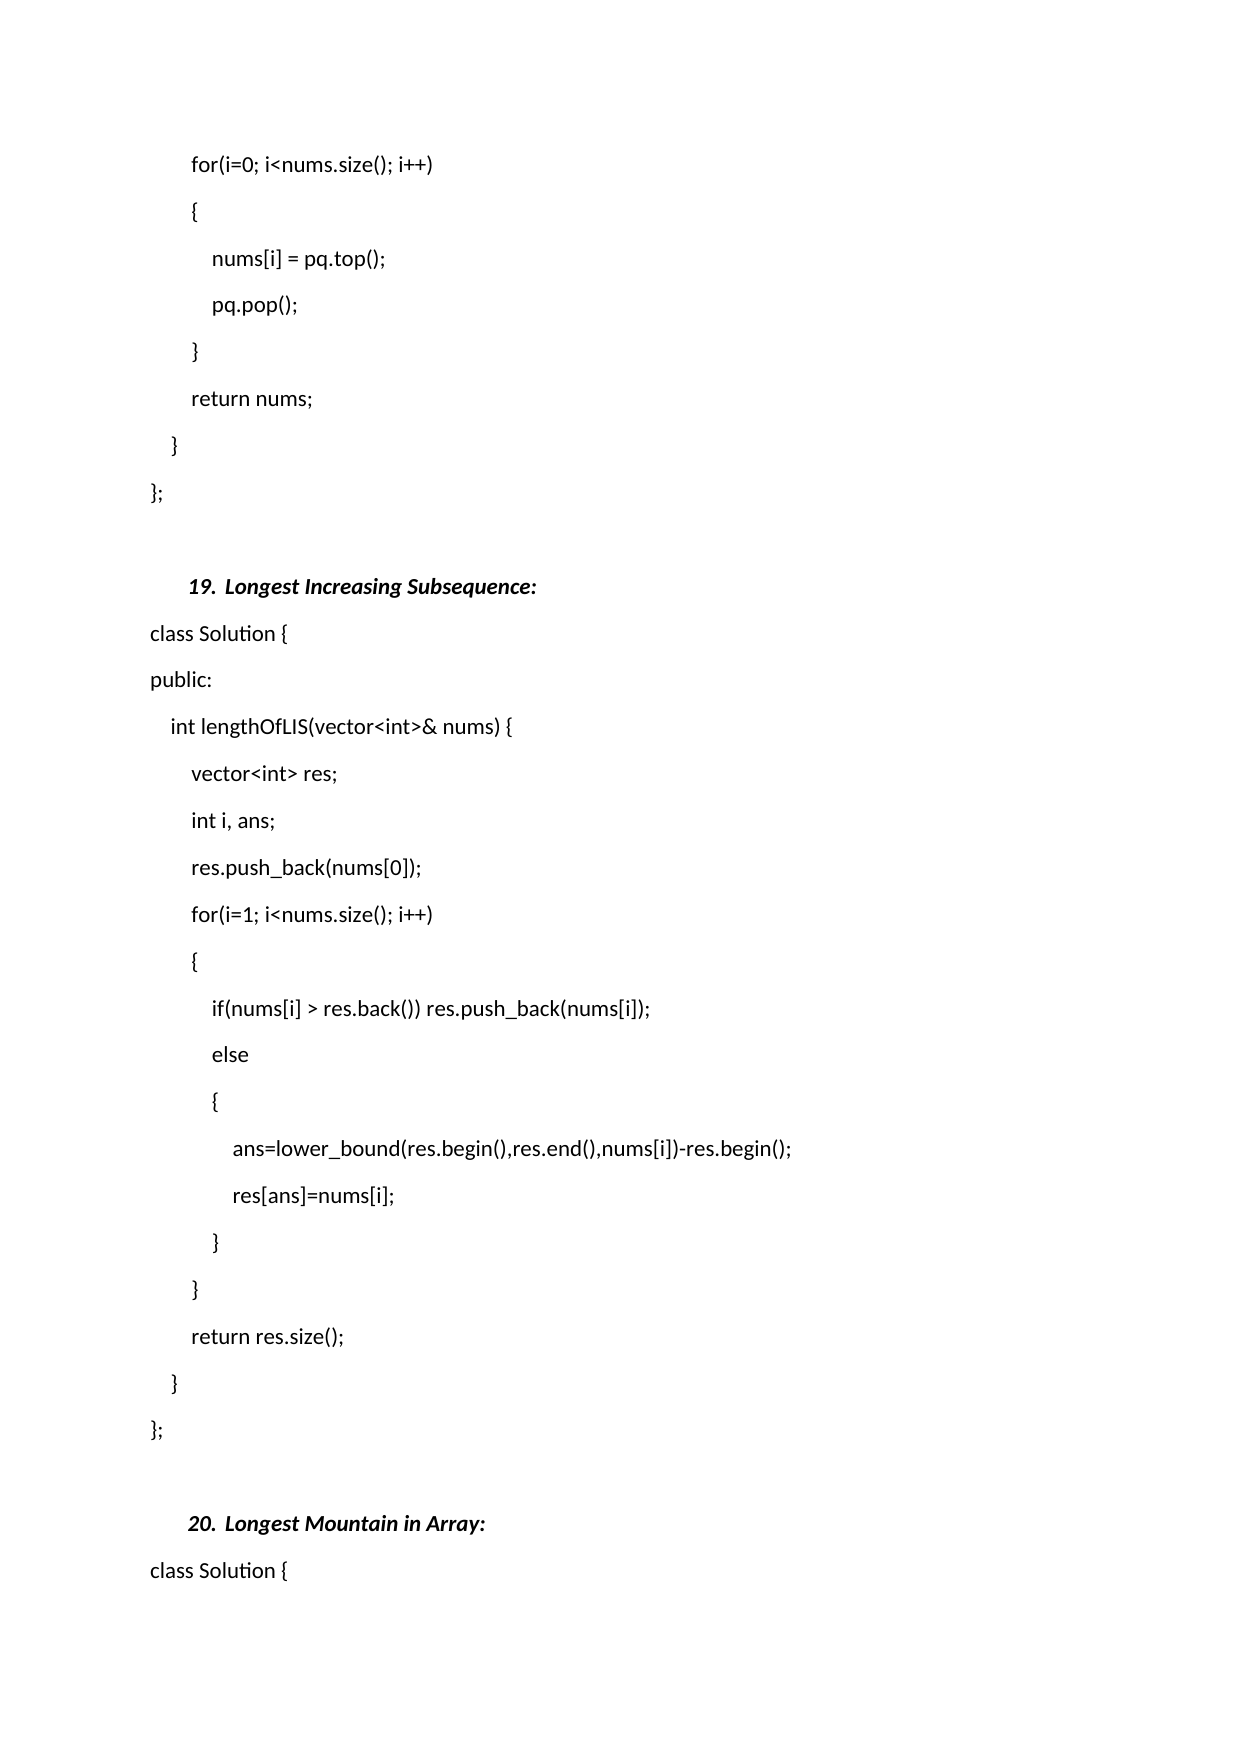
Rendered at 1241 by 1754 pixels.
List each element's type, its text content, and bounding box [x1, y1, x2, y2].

text for(i=1; i<nums.size(); i++) [150, 900, 1090, 928]
list Longest Mountain in Array: [187, 1509, 1090, 1537]
text } [150, 1275, 1090, 1303]
text }; [150, 478, 1090, 506]
text res.push_back(nums[0]); [150, 853, 1090, 881]
text class Solution { [150, 619, 1090, 647]
text nums[i] = pq.top(); [150, 244, 1090, 272]
text pq.pop(); [150, 291, 1090, 319]
text vector<int> res; [150, 759, 1090, 787]
text class Solution { [150, 1556, 1090, 1584]
text if(nums[i] > res.back()) res.push_back(nums[i]); [150, 994, 1090, 1022]
text } [150, 1228, 1090, 1256]
text res[ans]=nums[i]; [150, 1181, 1090, 1209]
text } [150, 431, 1090, 459]
text return nums; [150, 384, 1090, 412]
list Longest Increasing Subsequence: [187, 572, 1090, 600]
text { [150, 947, 1090, 975]
text return res.size(); [150, 1322, 1090, 1350]
text for(i=0; i<nums.size(); i++) [150, 150, 1090, 178]
text }; [150, 1416, 1090, 1444]
text ans=lower_bound(res.begin(),res.end(),nums[i])-res.begin(); [150, 1134, 1090, 1162]
text public: [150, 666, 1090, 694]
text int lengthOfLIS(vector<int>& nums) { [150, 712, 1090, 741]
text int i, ans; [150, 806, 1090, 834]
text else [150, 1041, 1090, 1069]
text { [150, 197, 1090, 225]
text } [150, 337, 1090, 366]
text { [150, 1087, 1090, 1116]
text } [150, 1369, 1090, 1397]
